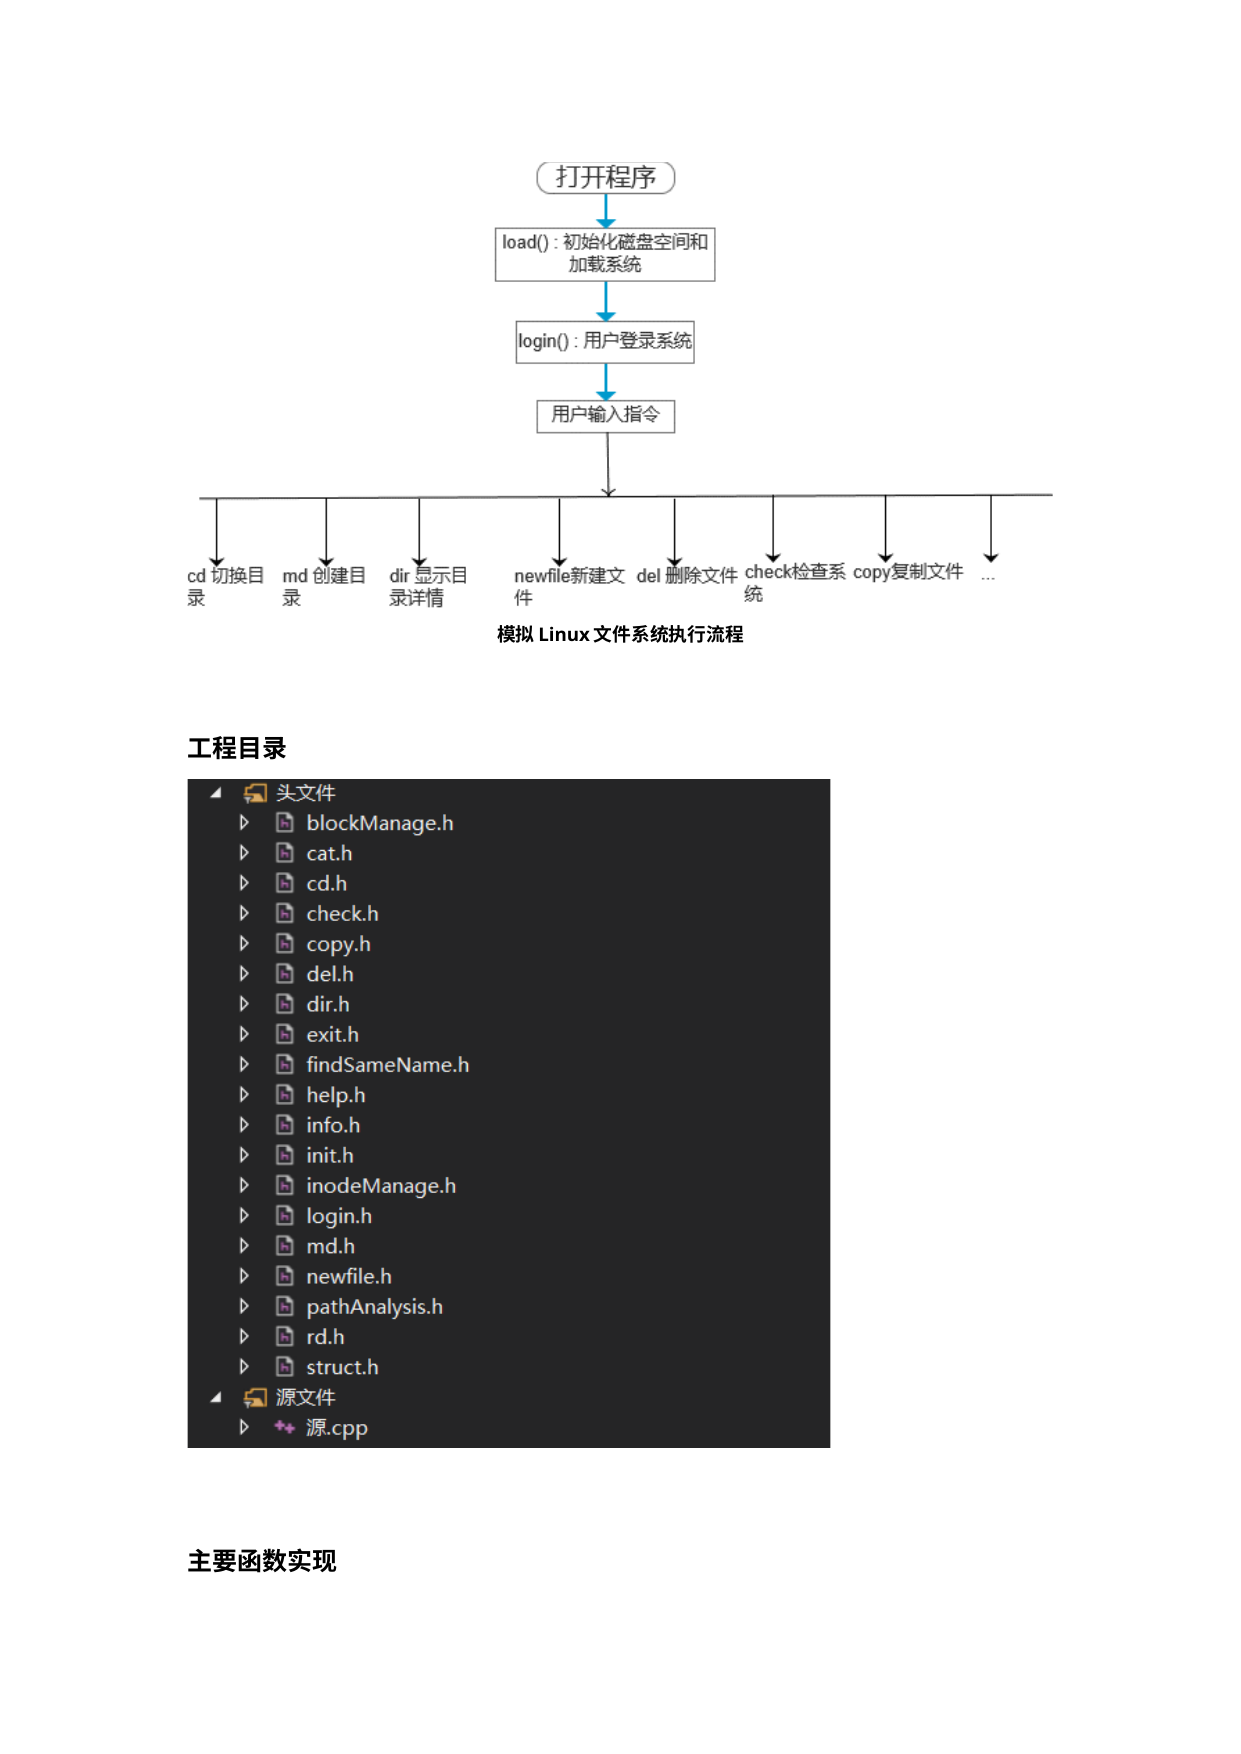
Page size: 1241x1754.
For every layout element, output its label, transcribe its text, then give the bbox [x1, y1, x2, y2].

picture [187, 779, 831, 1448]
text 工程目录 [187, 714, 1053, 779]
text 主要函数实现 [187, 1527, 1053, 1592]
text 模拟Linux文件系统执行流程 [187, 613, 1053, 649]
picture [187, 162, 1053, 613]
